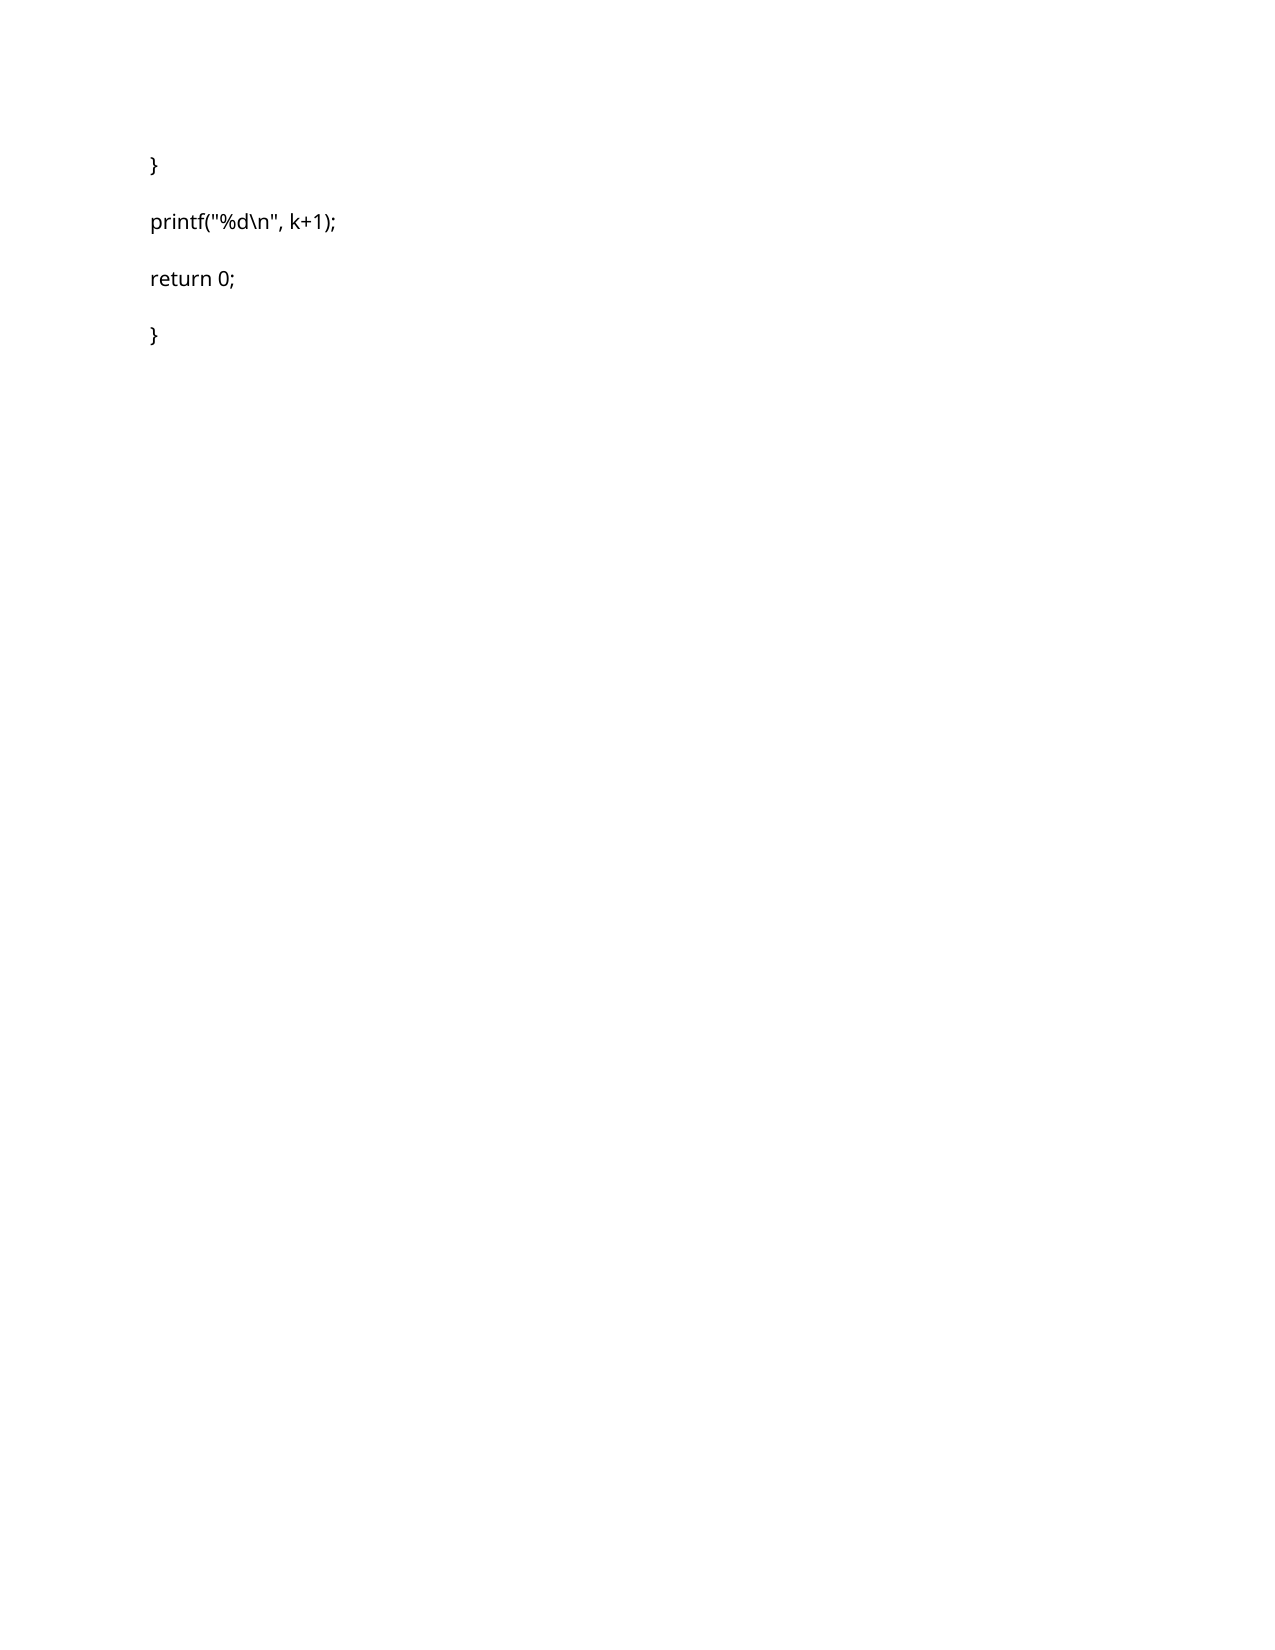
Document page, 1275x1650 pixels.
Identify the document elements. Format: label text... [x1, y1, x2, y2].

text } [150, 150, 1125, 178]
text printf("%d\n", k+1); [150, 207, 1125, 235]
text return 0; [150, 264, 1125, 292]
text } [150, 321, 1125, 349]
